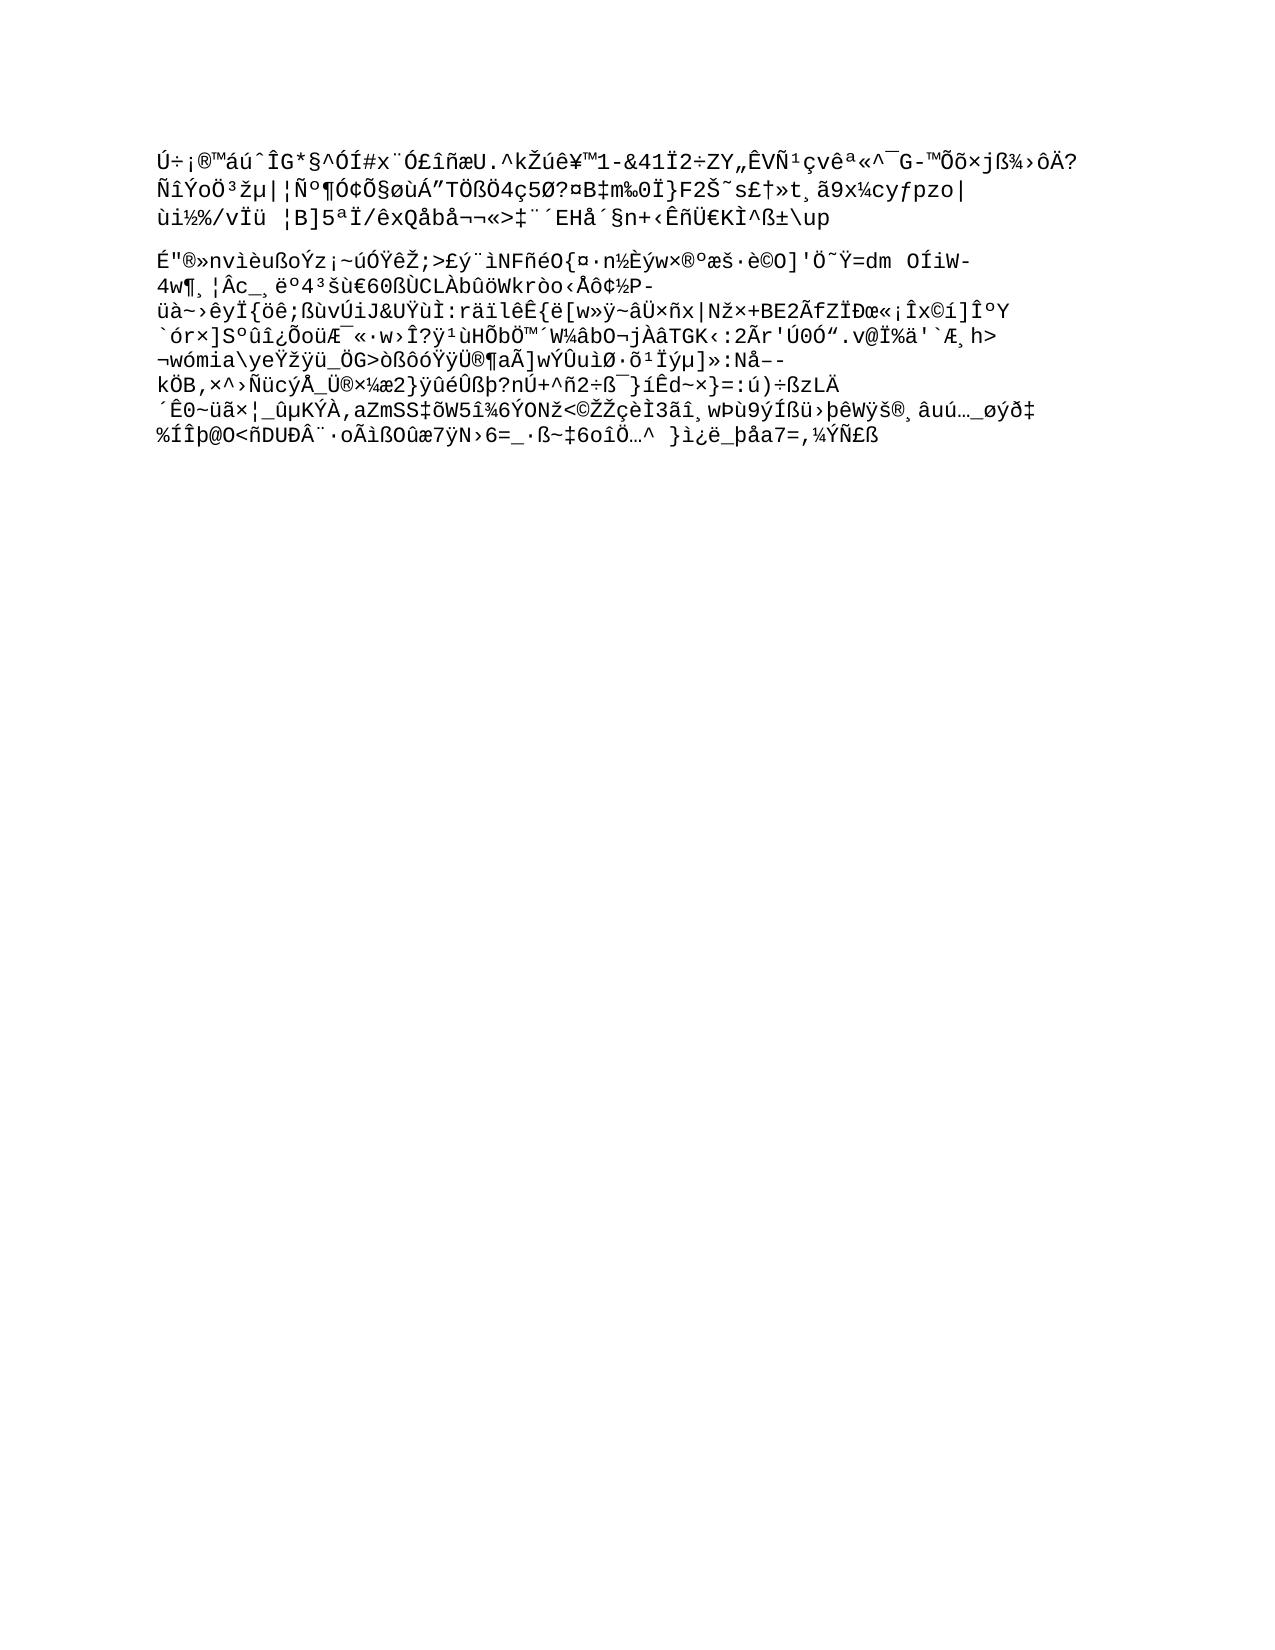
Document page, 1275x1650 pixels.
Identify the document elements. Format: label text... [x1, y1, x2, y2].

text ¬wómia\yeŸžÿü_ÖG>òßôóŸÿÜ®­¶aÃ]wÝÛuìØ·õ¹Ïýµ]»:Nå–-kÖB‚×^›ÑücýÅ_Ü®×¼æ2}ÿûéÛßþ?nÚ+^ñ2÷ß¯}íÊd~×}=:ú)÷ßzLÄ´Ê0~üã×¦_ûµKÝÀ‚aZmSS‡õW5î¾6ÝONž<©ŽŽçèÌ3ãî¸wÞù9ýÍßü­›þêWÿš®¸âuú…_øýð‡%ÍÎþ@O<ñDUÐÂ¨·oÃìßOûæ7ÿN›6=_·ß~‡6oîÖ…^ }ì¿ë_þåa7=,¼ÝÑ£ßŽ·qãsƒmÌgŒ• [156, 349, 1118, 449]
text É"®»nvìèußoÝz¡~úÓŸêŽ;>£ý¨ìNFñéO{¤·n½Èýw×®ºæš·è©O]'Ö˜Ÿ=dm OÍiW­4w¶¸¦Âc_¸ëº4³šù€60ßÙCLÀbûöWkròo‹Åô¢½Püà~›êyÏ{öê;ßùvÚiJ&UŸùÌ:räïlêÊ{ë[w»ÿ~âÜ×ñx|Nž×+BE2ÃfZÏÐœ«¡Îx©í]ÎºY `ór×]Sºûî¿ÕoüÆ¯«·w›Î?ÿ¹ùHÕbÖ™´W¼âbO¬jÀâTGK‹:2Ãr'Ú0Ó“.v@Ï%ä'`Æ¸h> [156, 250, 1118, 349]
